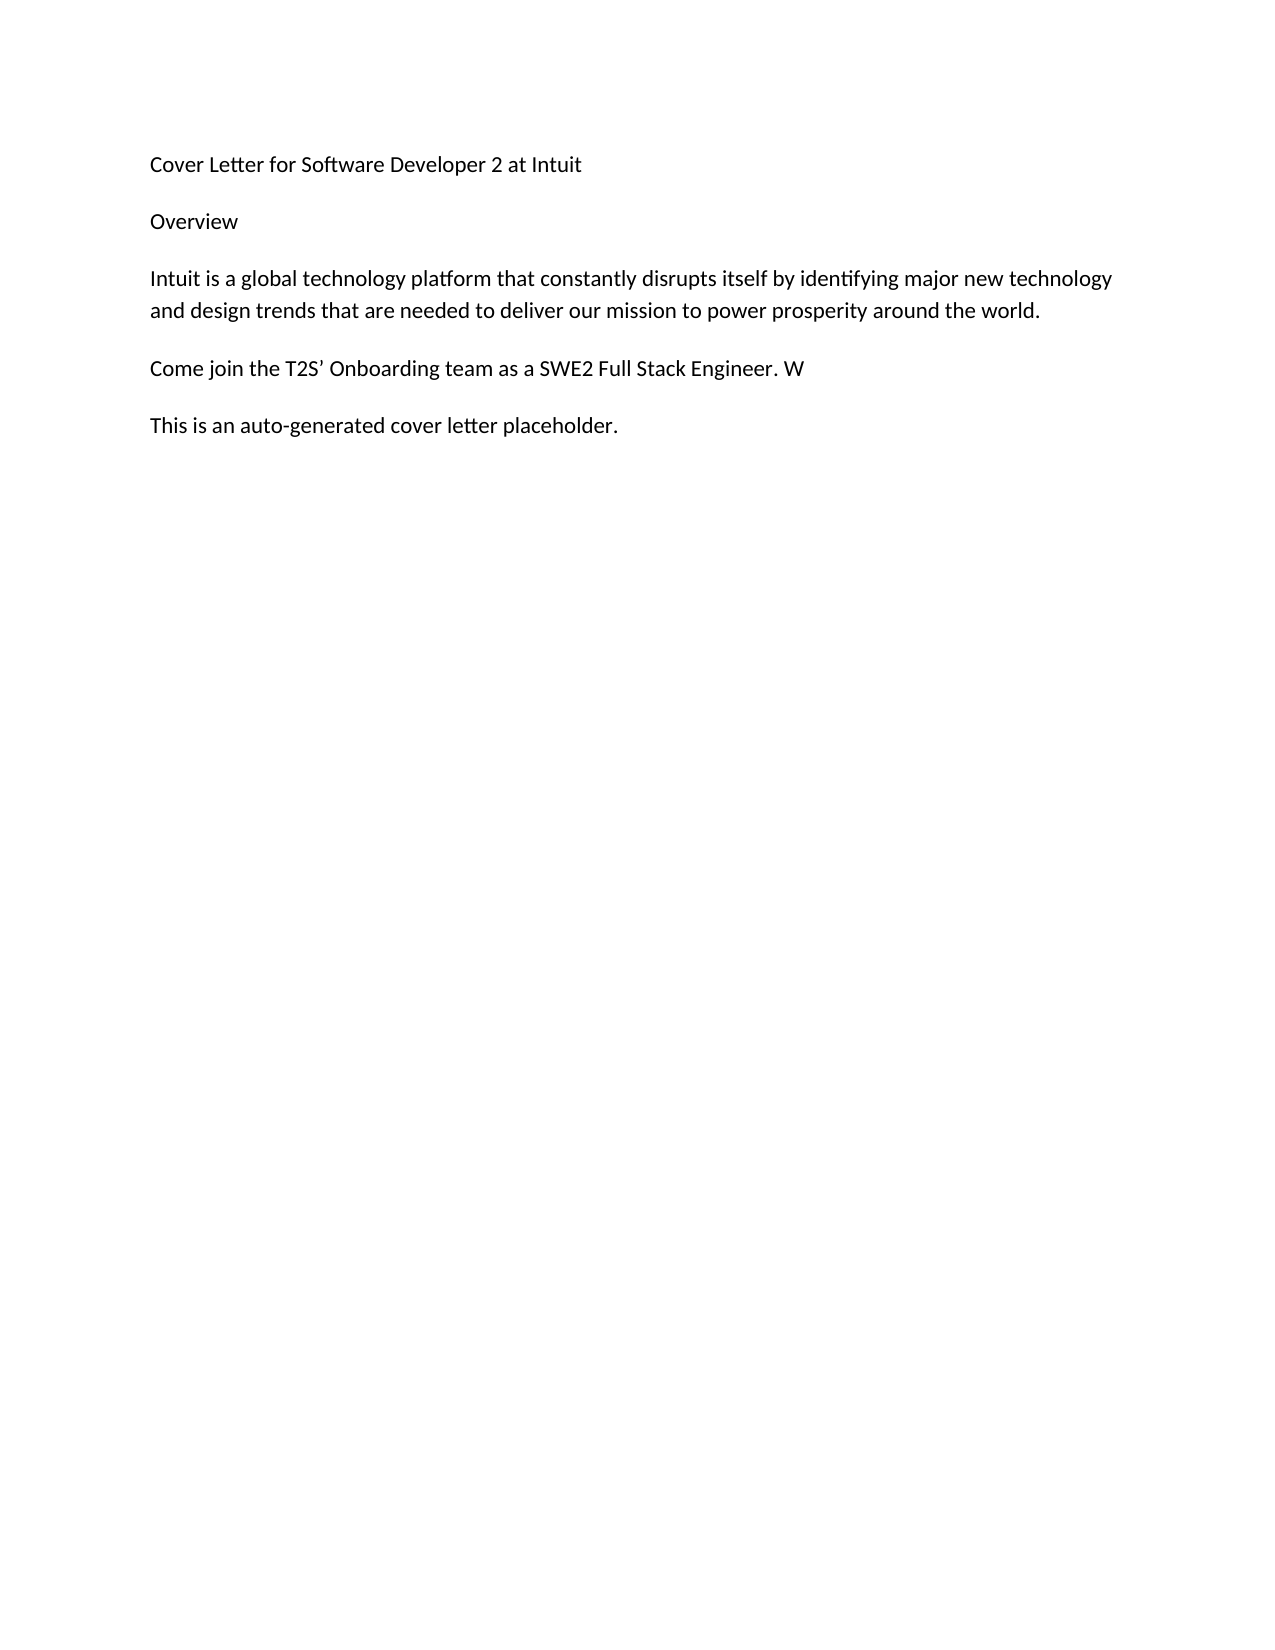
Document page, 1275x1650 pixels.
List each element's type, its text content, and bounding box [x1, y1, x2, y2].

text Intuit is a global technology platform that constantly disrupts itself by identifying major new technology and design trends that are needed to deliver our mission to power prosperity around the world. [150, 264, 1125, 324]
text This is an auto-generated cover letter placeholder. [150, 411, 1125, 439]
text Come join the T2S’ Onboarding team as a SWE2 Full Stack Engineer. W [150, 354, 1125, 382]
text Cover Letter for Software Developer 2 at Intuit [150, 150, 1125, 178]
text Overview [150, 207, 1125, 235]
